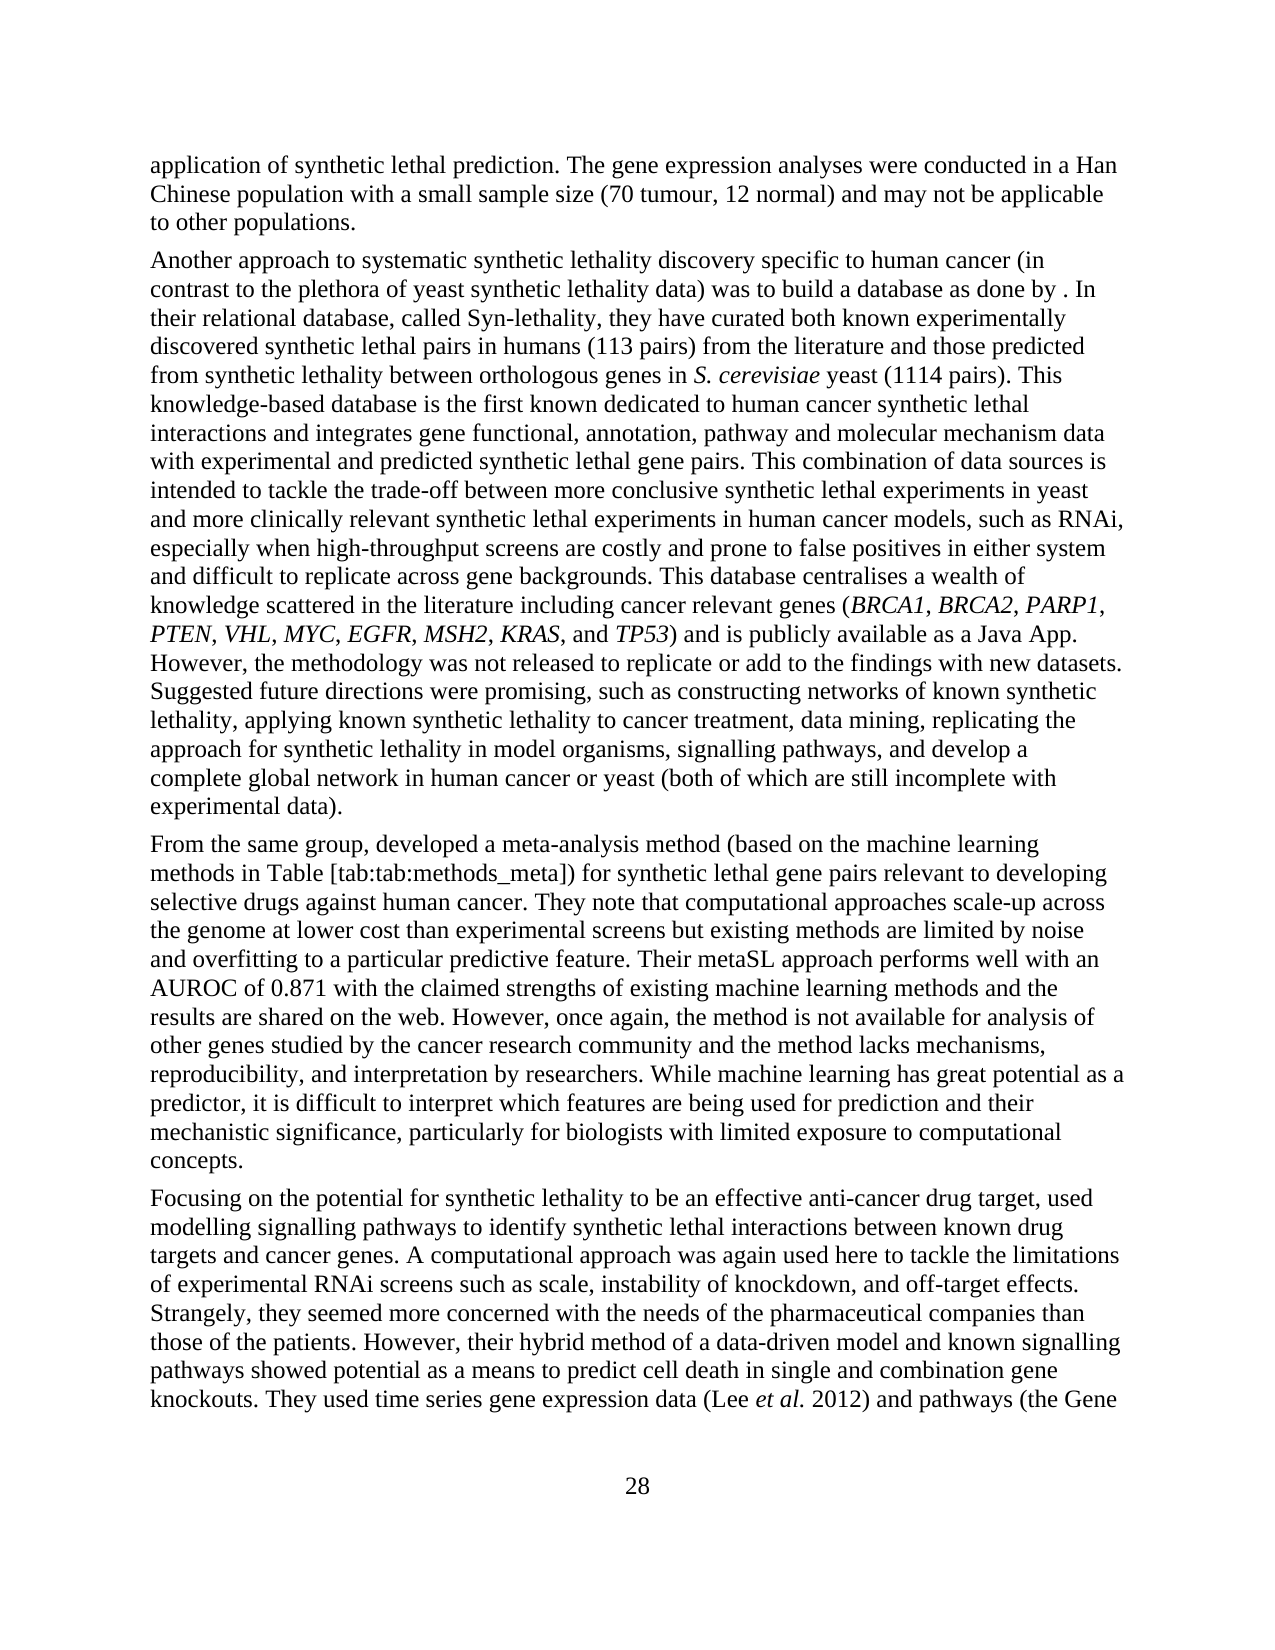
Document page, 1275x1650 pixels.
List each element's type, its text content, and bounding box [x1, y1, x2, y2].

text Another approach to systematic synthetic lethality discovery specific to human cancer (in contrast to the plethora of yeast synthetic lethality data) was to build a database as done by . In their relational database, called Syn-lethality, they have curated both known experimentally discovered synthetic lethal pairs in humans (113 pairs) from the literature and those predicted from synthetic lethality between orthologous genes in S. cerevisiae yeast (1114 pairs). This knowledge-based database is the first known dedicated to human cancer synthetic lethal interactions and integrates gene functional, annotation, pathway and molecular mechanism data with experimental and predicted synthetic lethal gene pairs. This combination of data sources is intended to tackle the trade-off between more conclusive synthetic lethal experiments in yeast and more clinically relevant synthetic lethal experiments in human cancer models, such as RNAi, especially when high-throughput screens are costly and prone to false positives in either system and difficult to replicate across gene backgrounds. This database centralises a wealth of knowledge scattered in the literature including cancer relevant genes (BRCA1, BRCA2, PARP1, PTEN, VHL, MYC, EGFR, MSH2, KRAS, and TP53) and is publicly available as a Java App. However, the methodology was not released to replicate or add to the findings with new datasets. Suggested future directions were promising, such as constructing networks of known synthetic lethality, applying known synthetic lethality to cancer treatment, data mining, replicating the approach for synthetic lethality in model organisms, signalling pathways, and develop a complete global network in human cancer or yeast (both of which are still incomplete with experimental data). [150, 245, 1125, 820]
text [150, 1183, 1125, 1413]
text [150, 150, 1125, 236]
text From the same group, developed a meta-analysis method (based on the machine learning methods in Table [tab:tab:methods_meta]) for synthetic lethal gene pairs relevant to developing selective drugs against human cancer. They note that computational approaches scale-up across the genome at lower cost than experimental screens but existing methods are limited by noise and overfitting to a particular predictive feature. Their metaSL approach performs well with an AUROC of 0.871 with the claimed strengths of existing machine learning methods and the results are shared on the web. However, once again, the method is not available for analysis of other genes studied by the cancer research community and the method lacks mechanisms, reproducibility, and interpretation by researchers. While machine learning has great potential as a predictor, it is difficult to interpret which features are being used for prediction and their mechanistic significance, particularly for biologists with limited exposure to computational concepts. [150, 829, 1125, 1174]
